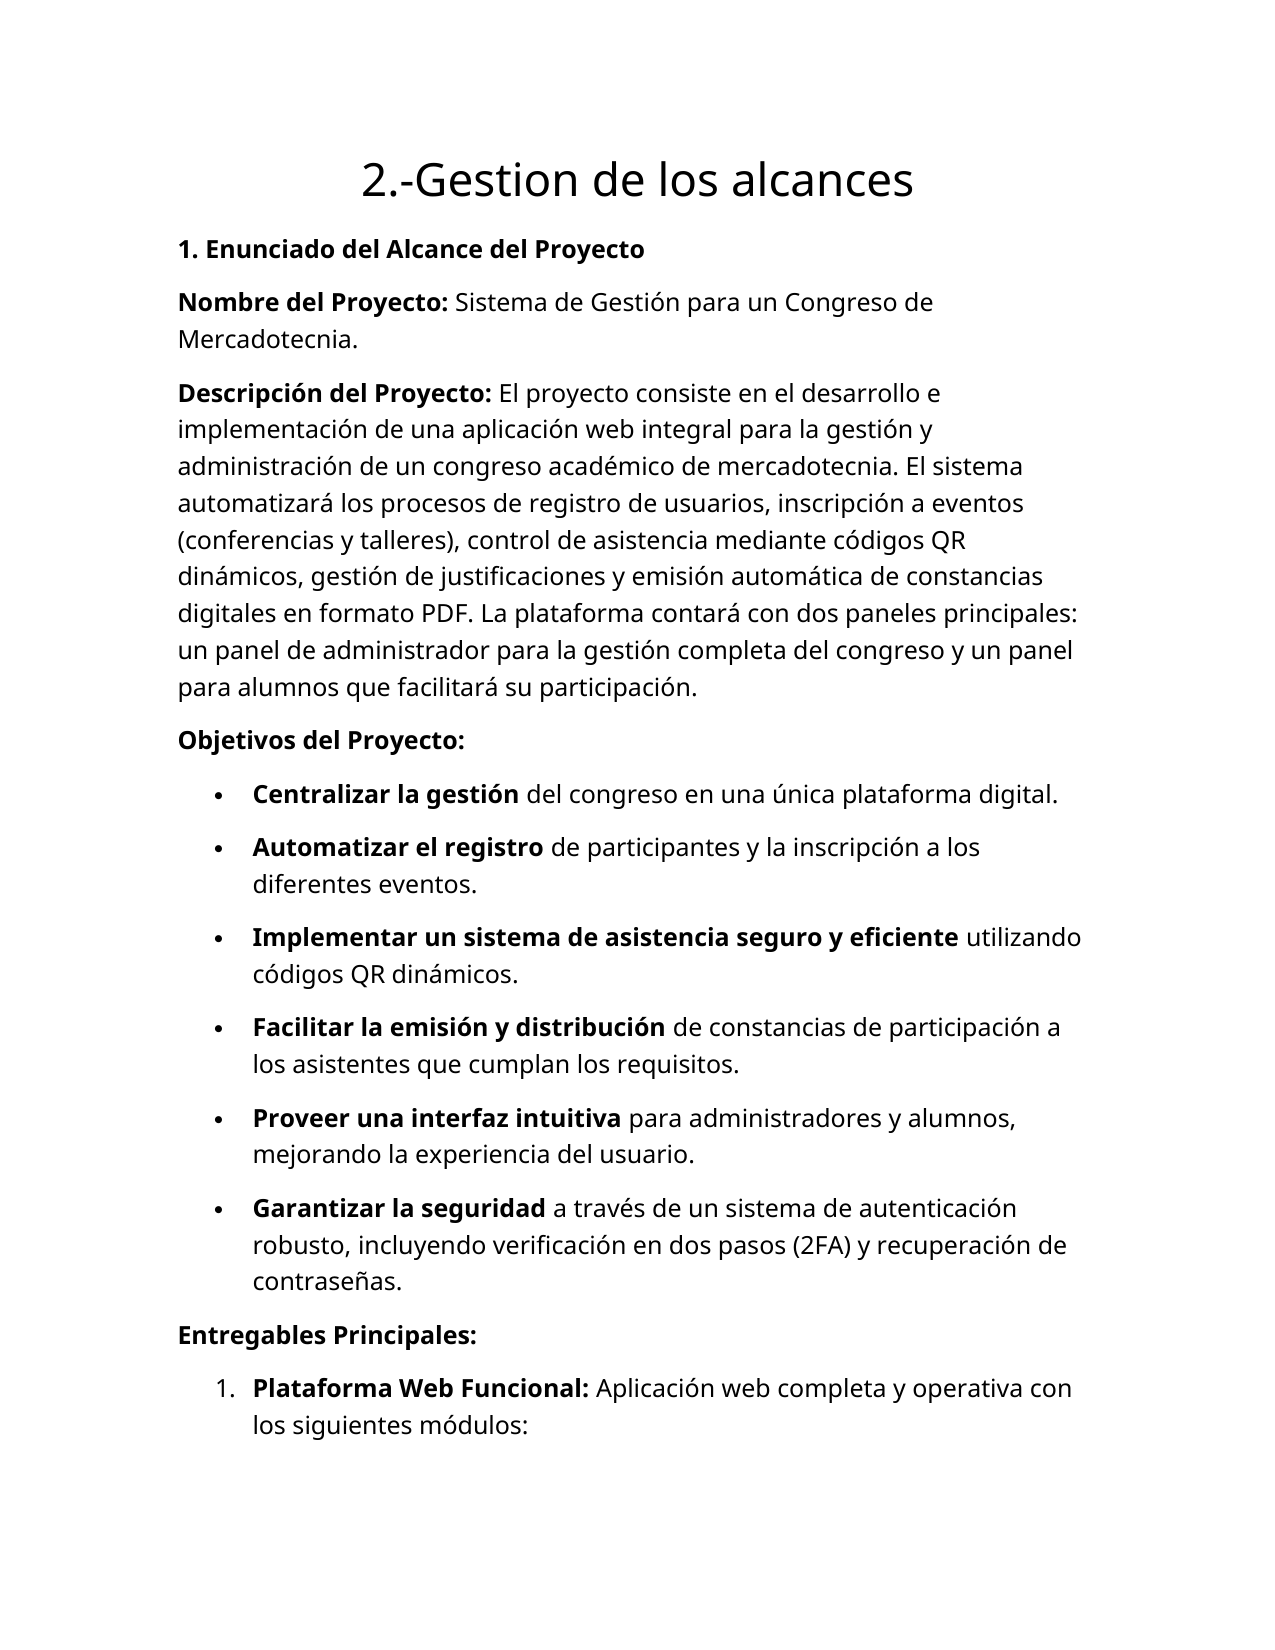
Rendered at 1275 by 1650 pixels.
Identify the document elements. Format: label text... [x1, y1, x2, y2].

list Implementar un sistema de asistencia seguro y eficiente utilizando códigos QR dinámicos. [215, 920, 1098, 991]
list Facilitar la emisión y distribución de constancias de participación a los asistentes que cumplan los requisitos. [215, 1010, 1098, 1081]
list Garantizar la seguridad a través de un sistema de autenticación robusto, incluyendo verificación en dos pasos (2FA) y recuperación de contraseñas. [215, 1191, 1098, 1298]
list Automatizar el registro de participantes y la inscripción a los diferentes eventos. [215, 830, 1098, 901]
text Objetivos del Proyecto: [177, 723, 1098, 757]
text 1. Enunciado del Alcance del Proyecto [177, 232, 1098, 266]
list Proveer una interfaz intuitiva para administradores y alumnos, mejorando la experiencia del usuario. [215, 1100, 1098, 1171]
text Descripción del Proyecto: El proyecto consiste en el desarrollo e implementación de una aplicación web integral para la gestión y administración de un congreso académico de mercadotecnia. El sistema automatizará los procesos de registro de usuarios, inscripción a eventos (conferencias y talleres), control de asistencia mediante códigos QR dinámicos, gestión de justificaciones y emisión automática de constancias digitales en formato PDF. La plataforma contará con dos paneles principales: un panel de administrador para la gestión completa del congreso y un panel para alumnos que facilitará su participación. [177, 375, 1098, 703]
list Centralizar la gestión del congreso en una única plataforma digital. [215, 776, 1098, 810]
list Plataforma Web Funcional: Aplicación web completa y operativa con los siguientes módulos: [215, 1371, 1098, 1442]
text Entregables Principales: [177, 1317, 1098, 1352]
text Nombre del Proyecto: Sistema de Gestión para un Congreso de Mercadotecnia. [177, 285, 1098, 356]
text 2.-Gestion de los alcances [177, 148, 1098, 210]
